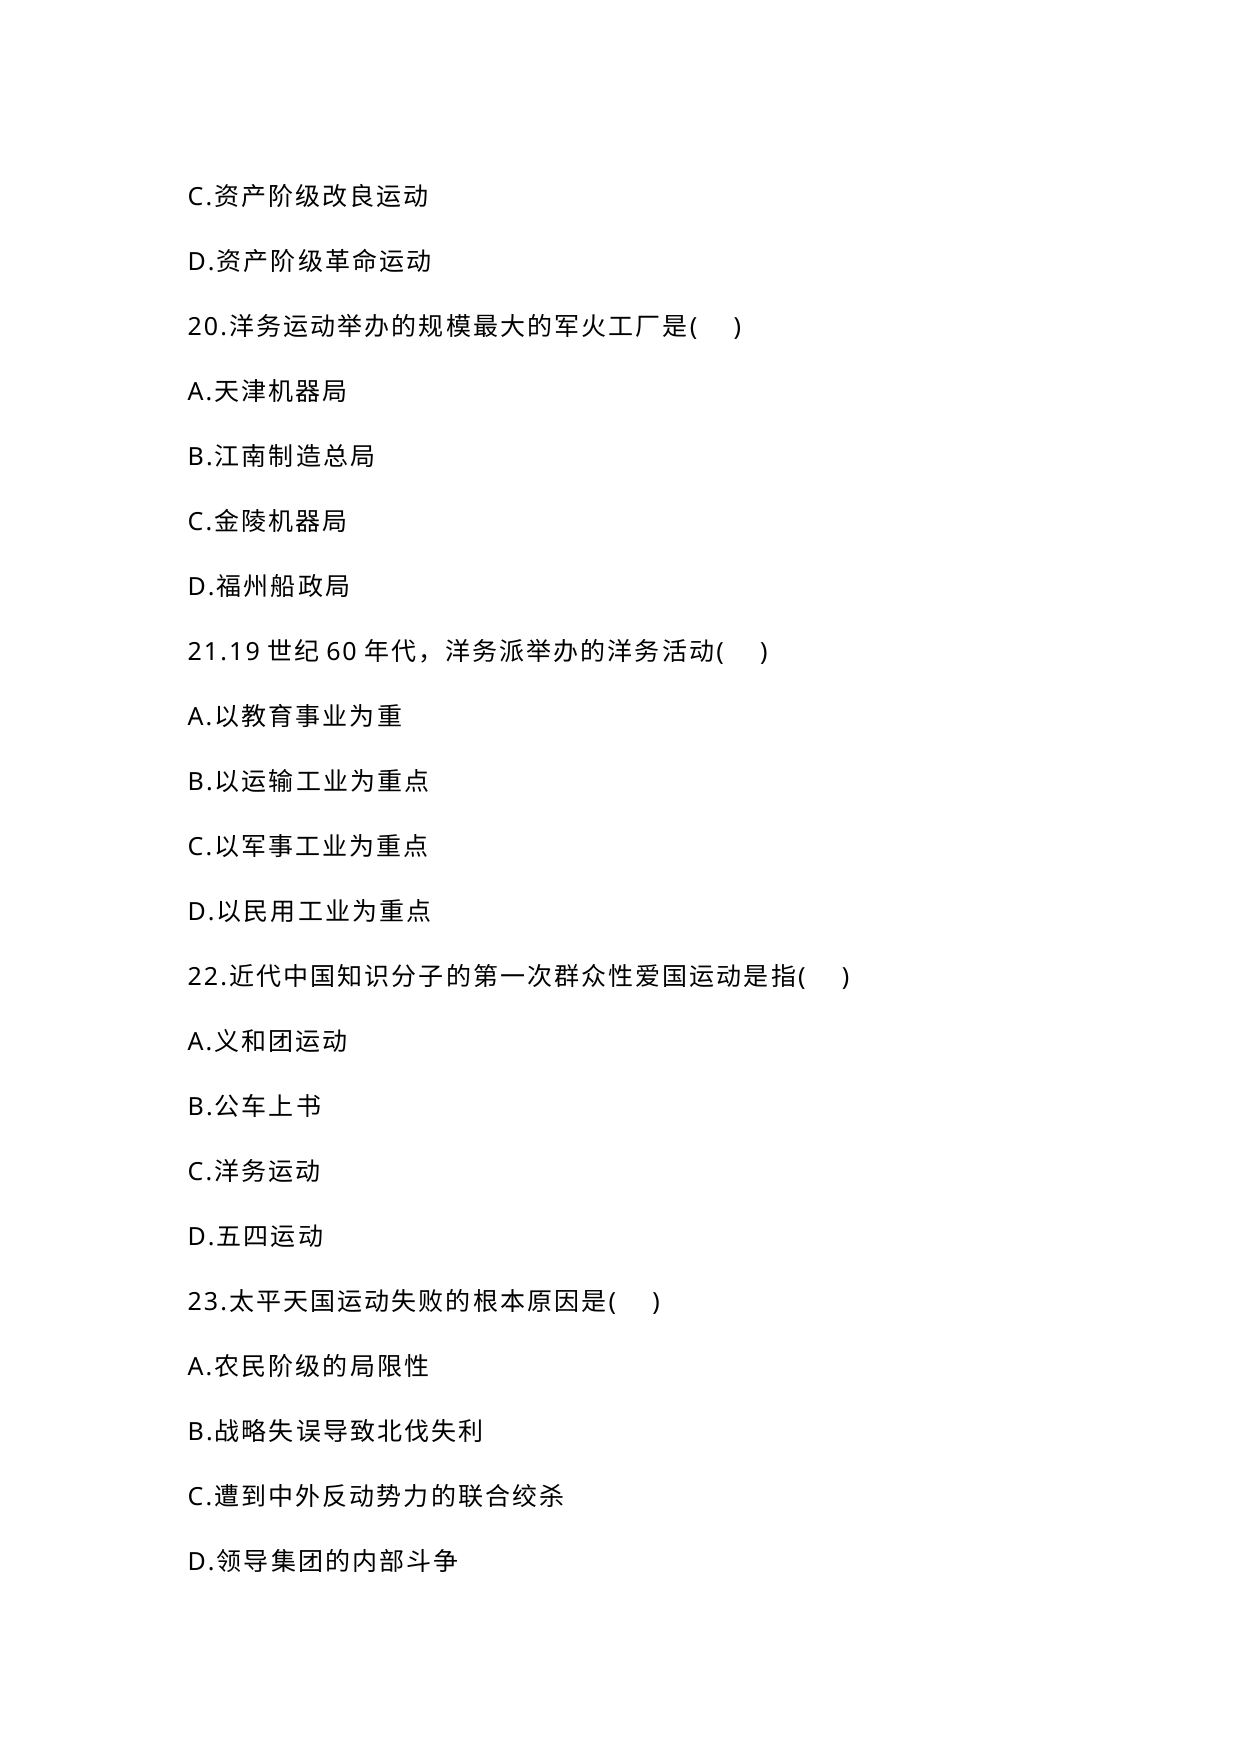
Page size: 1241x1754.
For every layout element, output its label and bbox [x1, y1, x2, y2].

text [187, 162, 1053, 1592]
